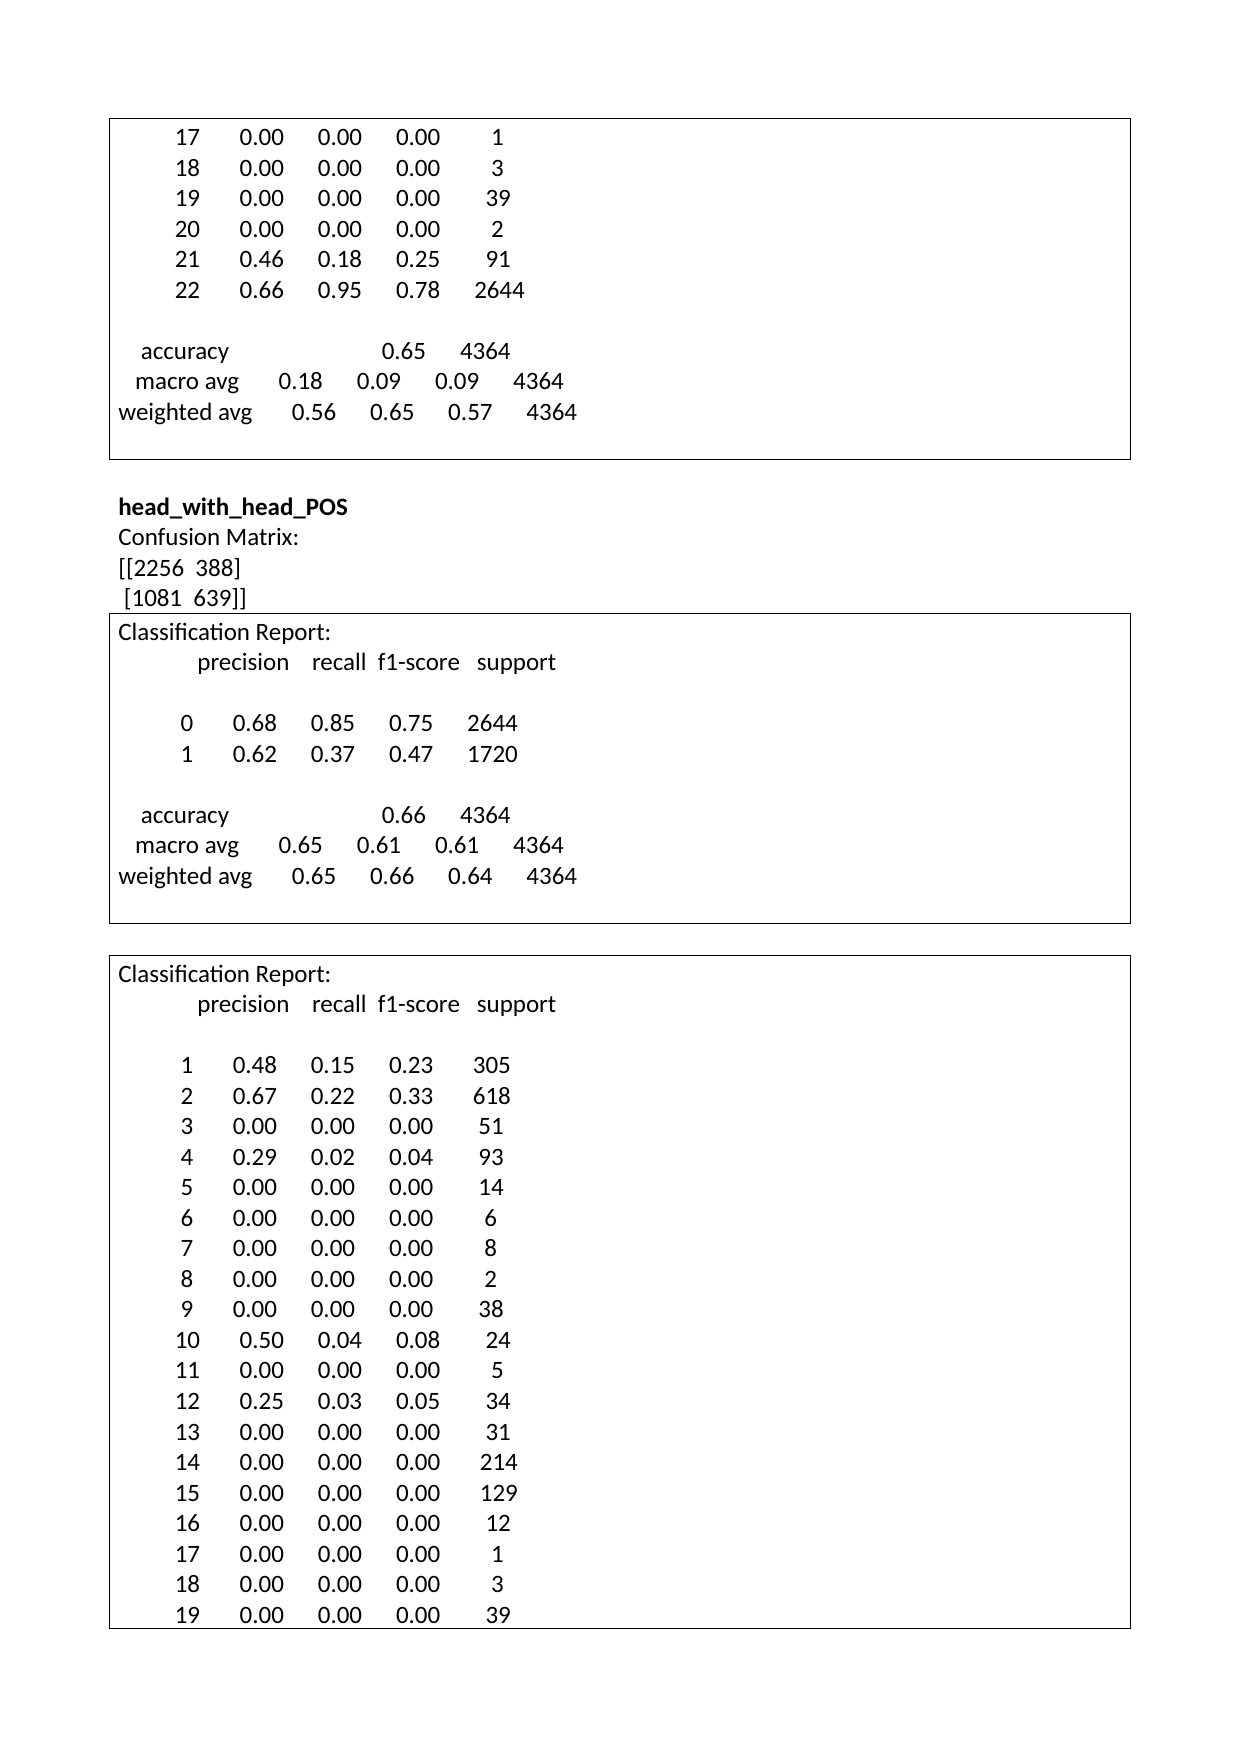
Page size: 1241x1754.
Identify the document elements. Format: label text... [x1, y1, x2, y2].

text 1 0.62 0.37 0.47 1720 [118, 738, 1122, 768]
text 5 0.00 0.00 0.00 14 [118, 1171, 1122, 1202]
text 19 0.00 0.00 0.00 39 [118, 1599, 1122, 1628]
text 2 0.67 0.22 0.33 618 [118, 1080, 1122, 1110]
text 11 0.00 0.00 0.00 5 [118, 1354, 1122, 1385]
text 1 0.48 0.15 0.23 305 [118, 1049, 1122, 1080]
text head_with_head_POS [118, 491, 1122, 521]
text weighted avg 0.56 0.65 0.57 4364 [118, 396, 1122, 426]
text Classification Report: [110, 956, 1130, 988]
text 22 0.66 0.95 0.78 2644 [118, 274, 1122, 304]
text 7 0.00 0.00 0.00 8 [118, 1232, 1122, 1263]
text accuracy 0.65 4364 [118, 335, 1122, 365]
text 17 0.00 0.00 0.00 1 [110, 119, 1130, 152]
text accuracy 0.66 4364 [118, 799, 1122, 829]
text 10 0.50 0.04 0.08 24 [118, 1324, 1122, 1354]
text macro avg 0.18 0.09 0.09 4364 [118, 365, 1122, 396]
text [[2256 388] [118, 552, 1122, 582]
text 6 0.00 0.00 0.00 6 [118, 1202, 1122, 1232]
text [1081 639]] [118, 582, 1122, 613]
text 9 0.00 0.00 0.00 38 [118, 1293, 1122, 1324]
text 13 0.00 0.00 0.00 31 [118, 1416, 1122, 1446]
text 12 0.25 0.03 0.05 34 [118, 1385, 1122, 1416]
text 16 0.00 0.00 0.00 12 [118, 1507, 1122, 1538]
text 17 0.00 0.00 0.00 1 [118, 1538, 1122, 1568]
text 18 0.00 0.00 0.00 3 [118, 1568, 1122, 1599]
text 4 0.29 0.02 0.04 93 [118, 1141, 1122, 1171]
text 19 0.00 0.00 0.00 39 [118, 182, 1122, 213]
text 20 0.00 0.00 0.00 2 [118, 213, 1122, 243]
text precision recall f1-score support [118, 988, 1122, 1019]
text 21 0.46 0.18 0.25 91 [118, 243, 1122, 274]
text 3 0.00 0.00 0.00 51 [118, 1110, 1122, 1141]
text 0 0.68 0.85 0.75 2644 [118, 707, 1122, 738]
text Confusion Matrix: [118, 521, 1122, 552]
text weighted avg 0.65 0.66 0.64 4364 [118, 860, 1122, 891]
text 14 0.00 0.00 0.00 214 [118, 1446, 1122, 1477]
text 15 0.00 0.00 0.00 129 [118, 1477, 1122, 1507]
text macro avg 0.65 0.61 0.61 4364 [118, 829, 1122, 860]
text 18 0.00 0.00 0.00 3 [118, 152, 1122, 182]
text Classification Report: [110, 614, 1130, 646]
text 8 0.00 0.00 0.00 2 [118, 1263, 1122, 1293]
text precision recall f1-score support [118, 646, 1122, 677]
